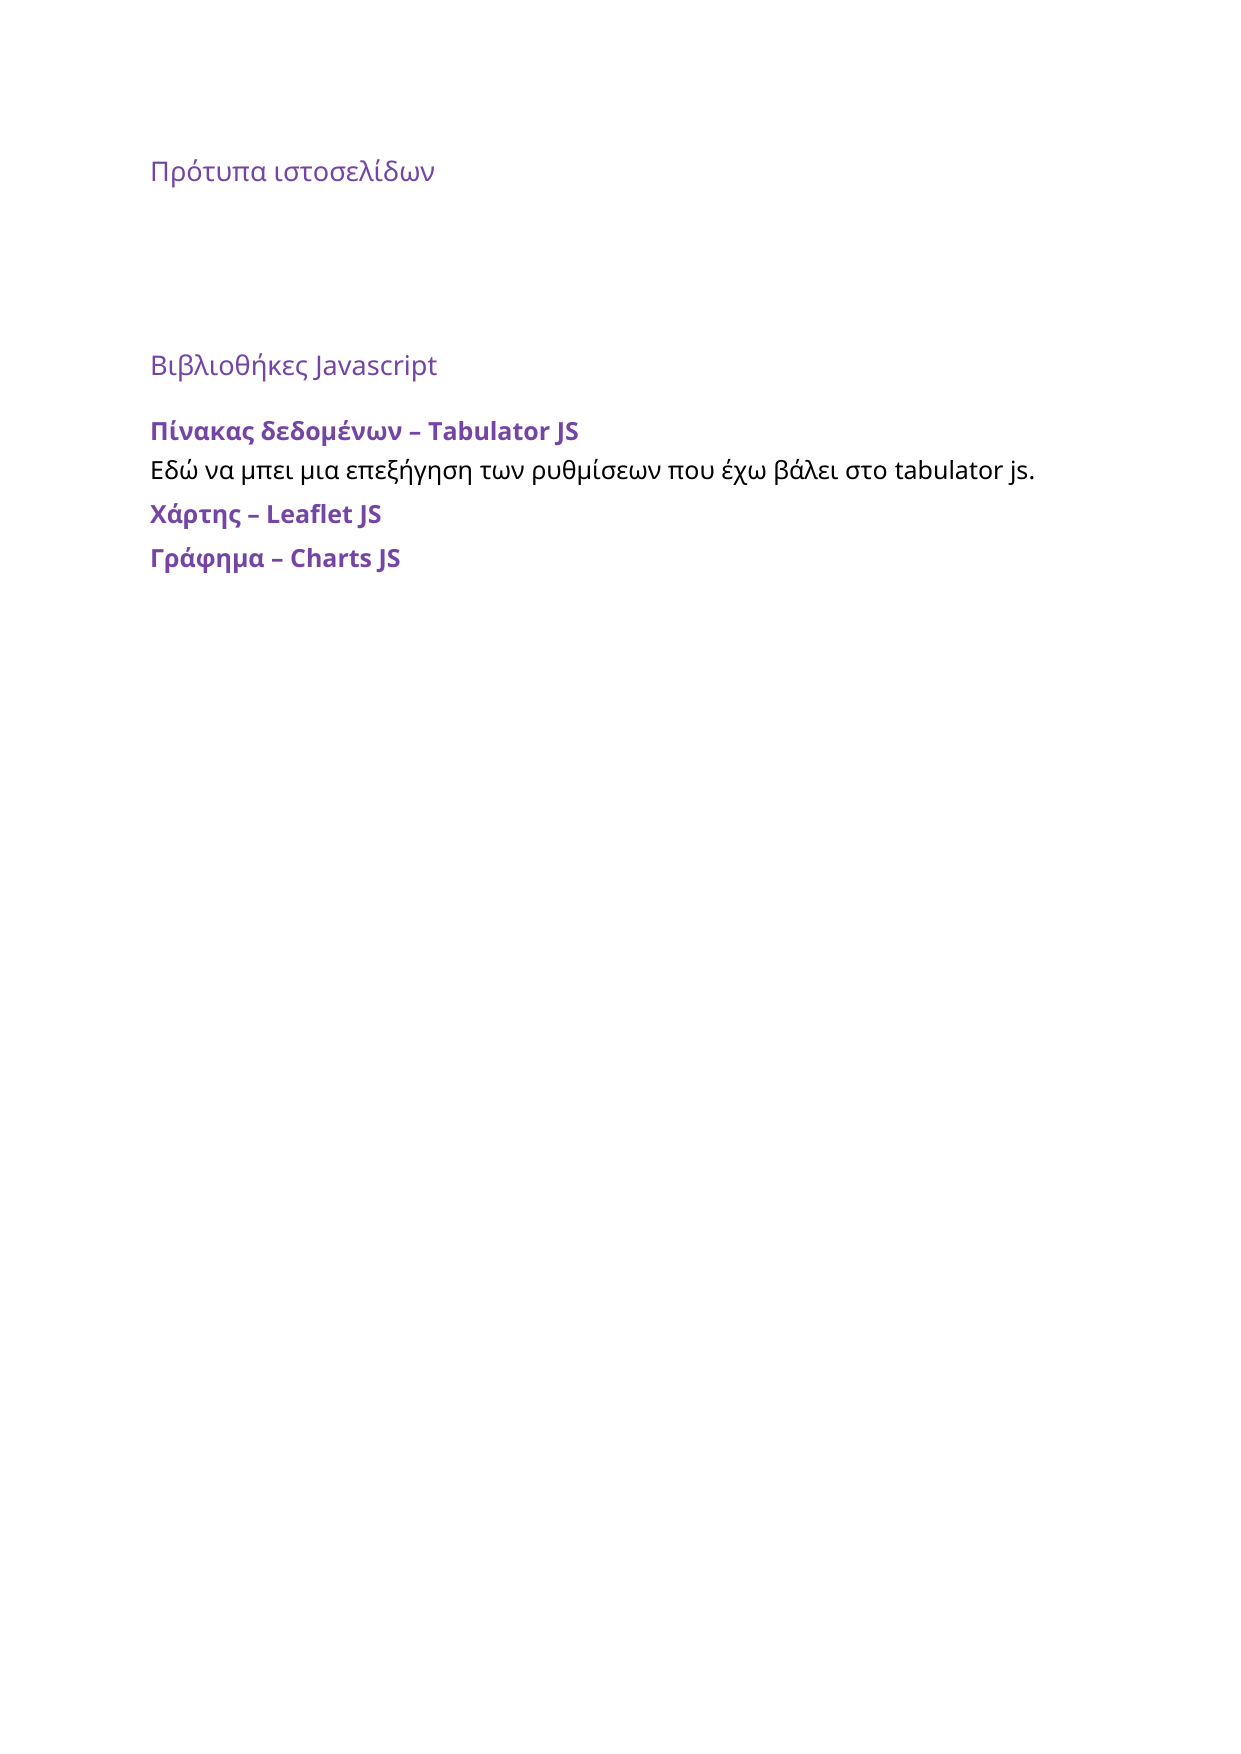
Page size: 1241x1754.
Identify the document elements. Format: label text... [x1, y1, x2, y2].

subtitle Πίνακας δεδομένων – Tabulator JS [150, 408, 1090, 448]
subtitle Χάρτης – Leaflet JS [150, 492, 1090, 531]
subtitle Γράφημα – Charts JS [150, 535, 1090, 575]
subtitle Βιβλιοθήκες Javascript [150, 344, 1090, 383]
subtitle Πρότυπα ιστοσελίδων [150, 150, 1090, 189]
text Εδώ να μπει μια επεξήγηση των ρυθμίσεων που έχω βάλει στο tabulator js. [150, 448, 1090, 487]
